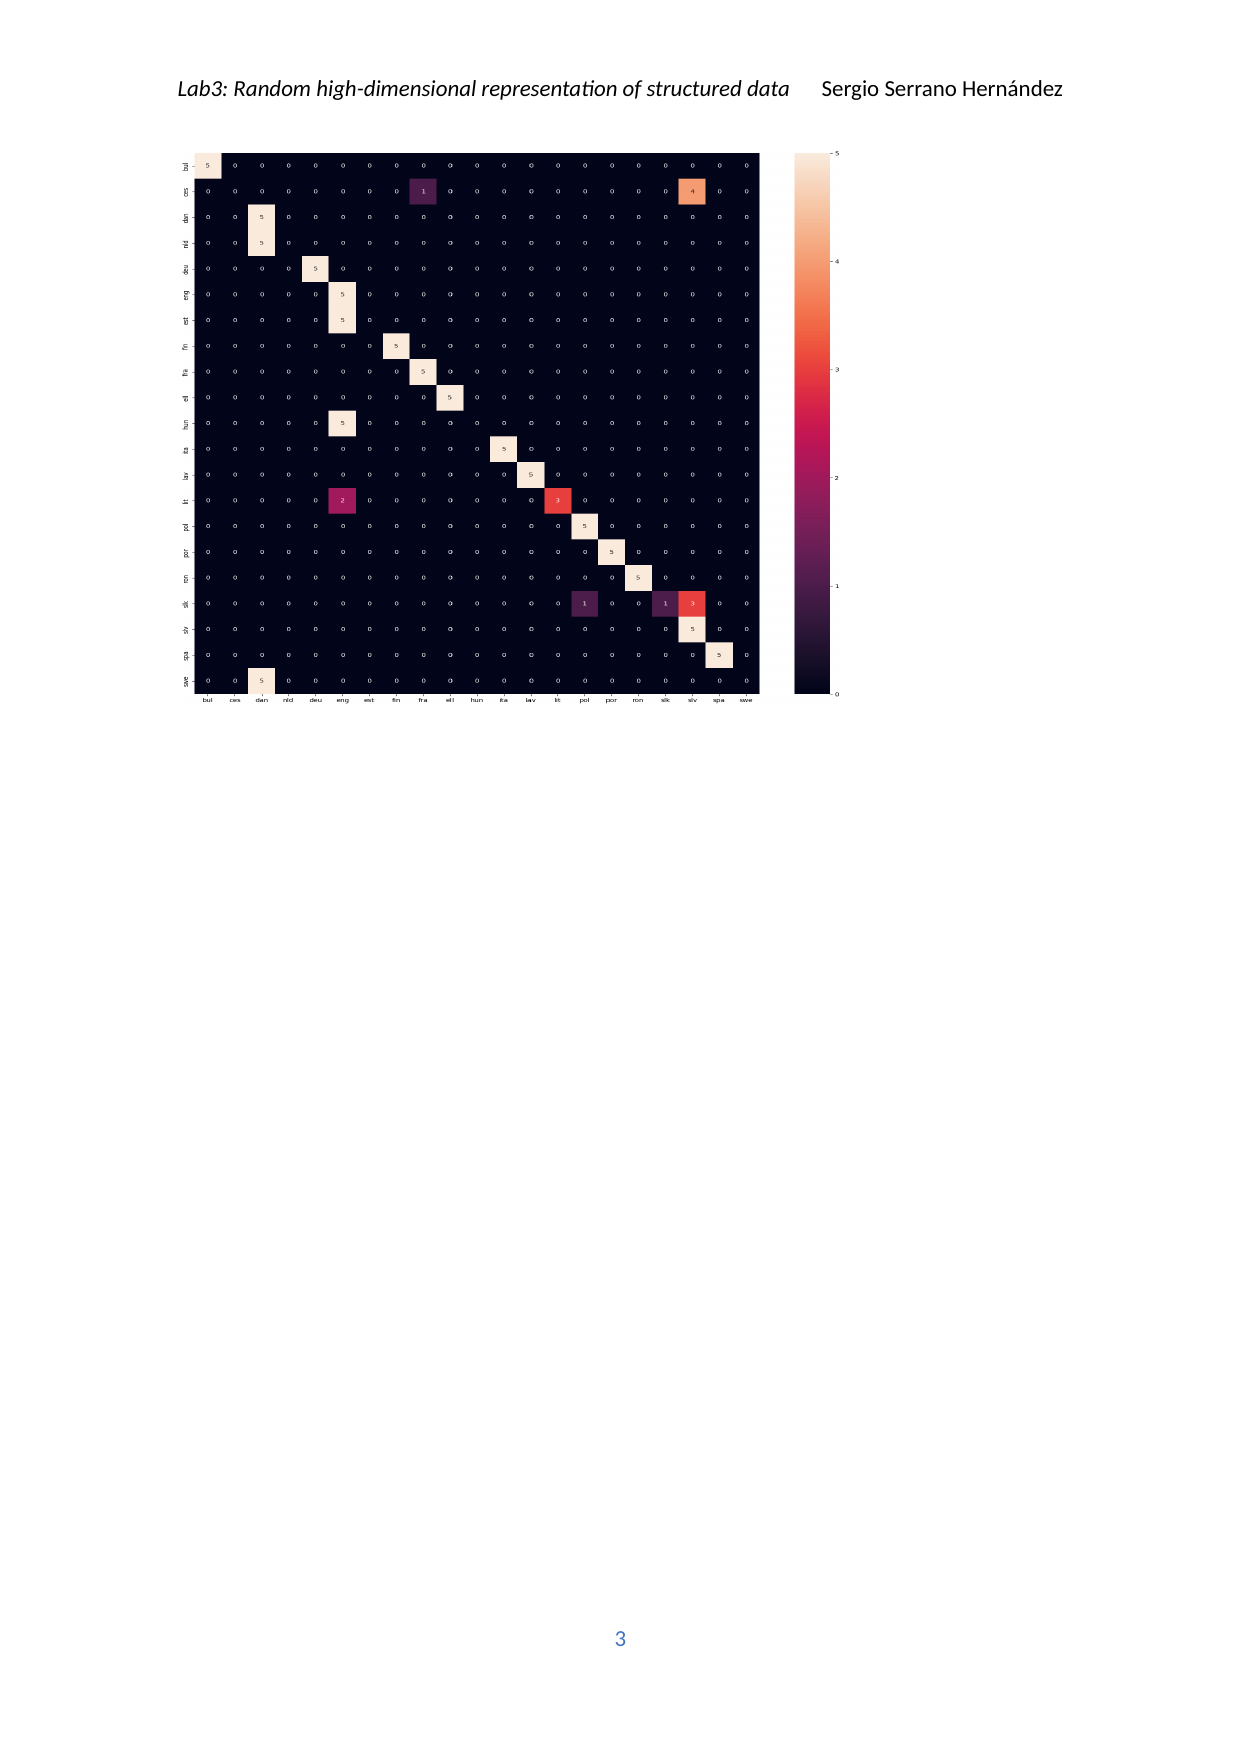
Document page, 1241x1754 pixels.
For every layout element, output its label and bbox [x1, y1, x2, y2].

picture [177, 147, 844, 707]
